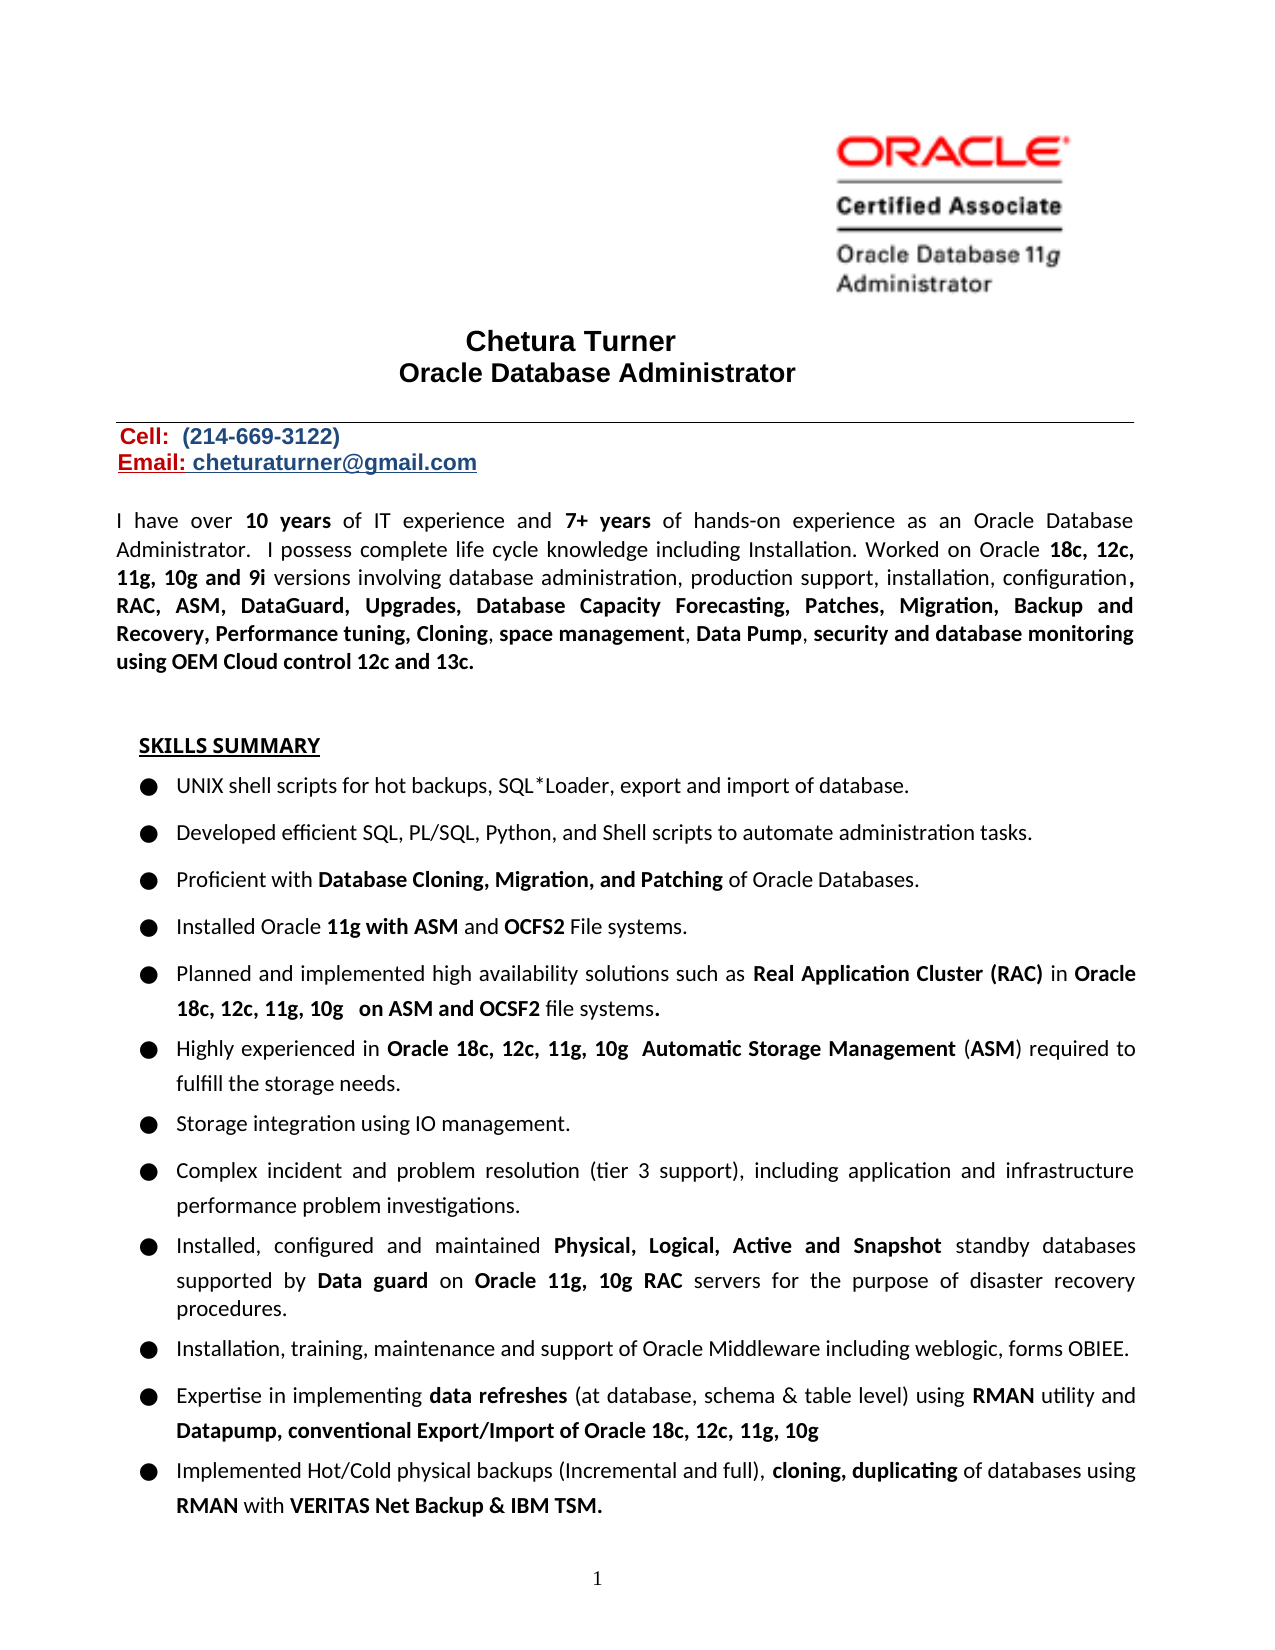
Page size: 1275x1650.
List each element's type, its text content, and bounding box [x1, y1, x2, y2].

subtitle Oracle Database Administrator [60, 357, 1134, 388]
text Cell: (214-669-3122) [60, 423, 1134, 449]
text I have over 10 years of IT experience and 7+ years of hands-on experience as an Oracle Database Administrator. I possess complete life cycle knowledge including Installation. Worked on Oracle 18c, 12c, 11g, 10g and 9i versions involving database administration, production support, installation, configuration, RAC, ASM, DataGuard, Upgrades, Database Capacity Forecasting, Patches, Migration, Backup and Recovery, Performance tuning, Cloning, space management, Data Pump, security and database monitoring using OEM Cloud control 12c and 13c. [116, 507, 1134, 675]
picture [808, 107, 1092, 324]
text Email: cheturaturner@gmail.com [60, 449, 1134, 475]
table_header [128, 703, 1147, 1519]
subtitle Chetura Turner [60, 323, 1134, 357]
